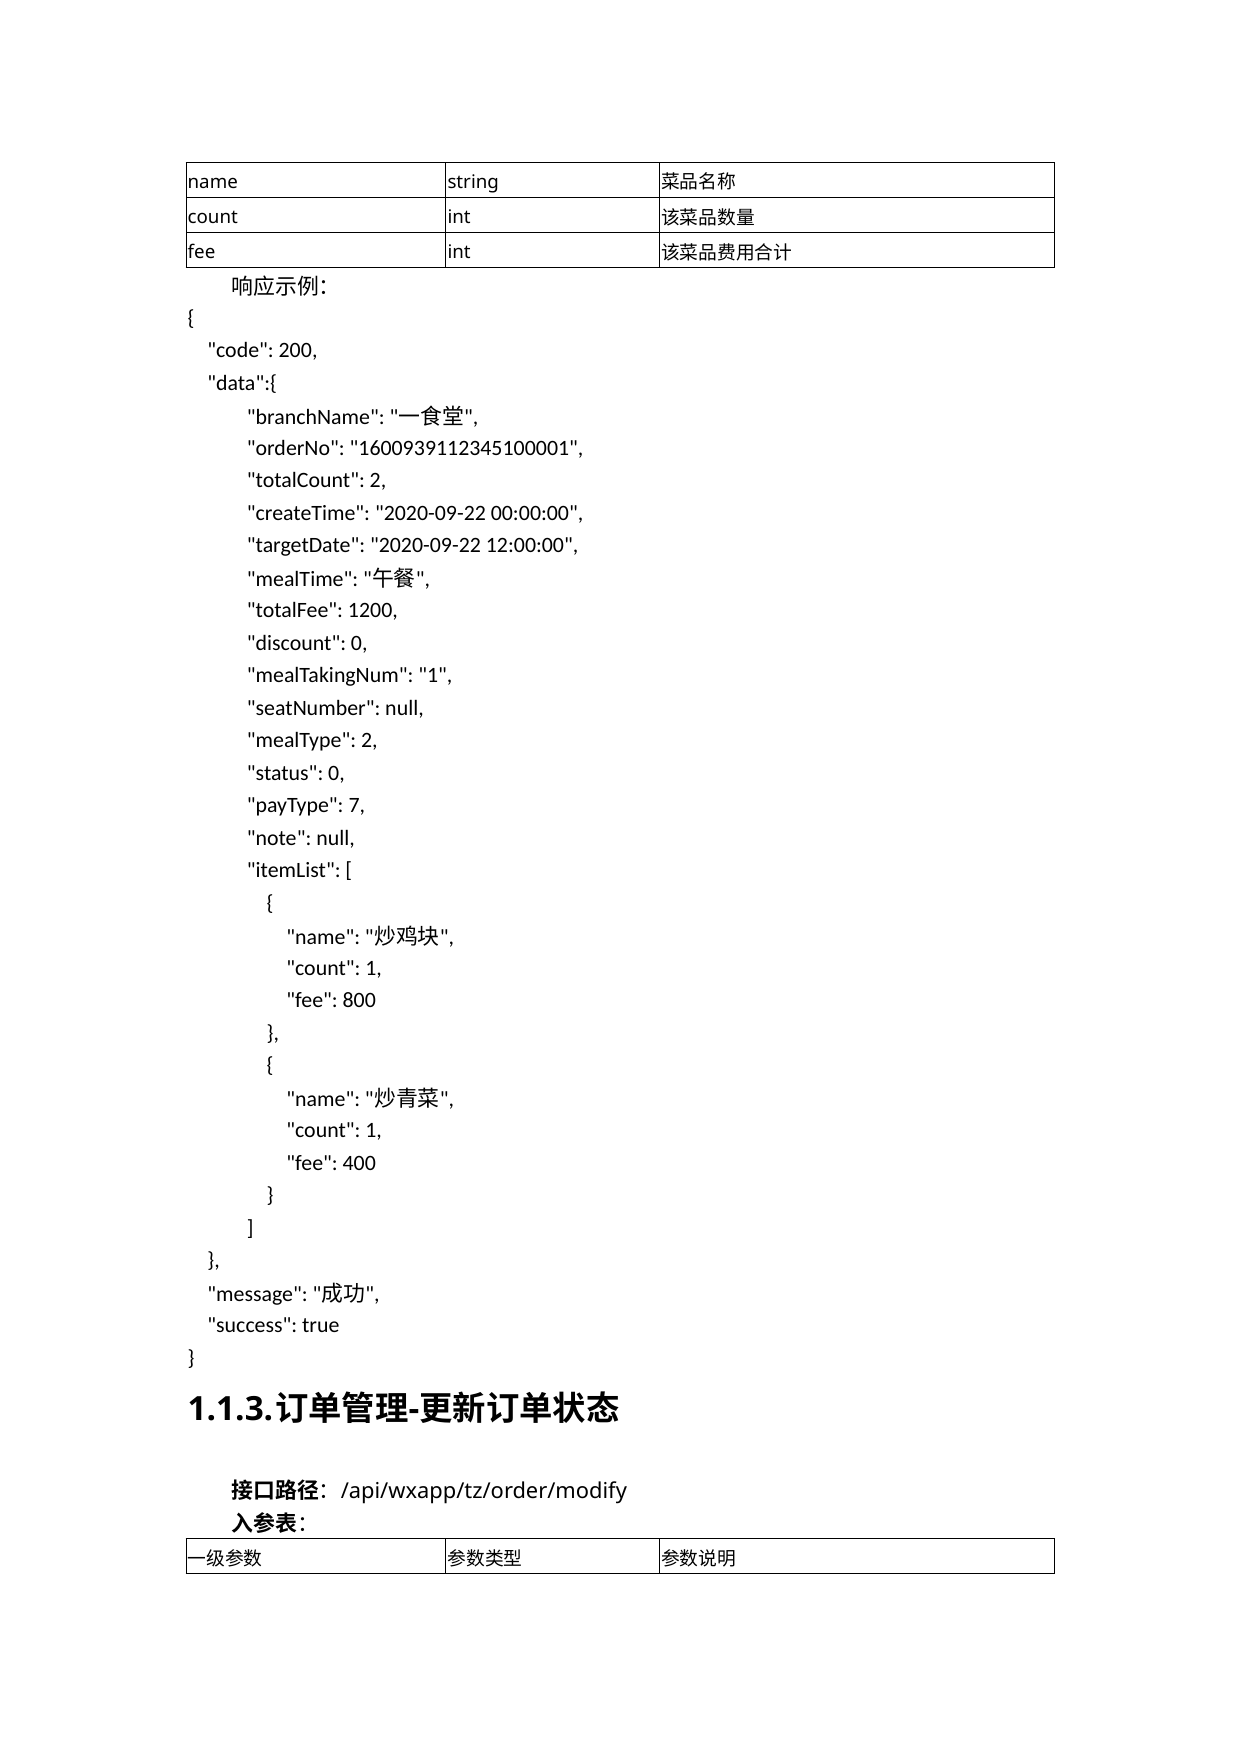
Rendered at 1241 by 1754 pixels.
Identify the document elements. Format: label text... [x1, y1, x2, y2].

text { [187, 301, 1053, 333]
table_cell string [446, 163, 659, 197]
text "count": 1, [187, 951, 1053, 983]
text "totalCount": 2, [187, 463, 1053, 496]
text "data":{ [187, 366, 1053, 398]
text }, [187, 1016, 1053, 1048]
table_cell int [446, 198, 659, 232]
text "fee": 800 [187, 983, 1053, 1016]
text ] [187, 1211, 1053, 1243]
text "discount": 0, [187, 626, 1053, 658]
table_cell name [187, 163, 445, 197]
text "orderNo": "1600939112345100001", [187, 431, 1053, 463]
table_cell count [187, 198, 445, 232]
text "payType": 7, [187, 788, 1053, 821]
text "fee": 400 [187, 1146, 1053, 1178]
text "createTime": "2020-09-22 00:00:00", [187, 496, 1053, 528]
text "status": 0, [187, 756, 1053, 788]
text "note": null, [187, 821, 1053, 853]
text "mealTime": "午餐", [187, 561, 1053, 593]
table_header 参数类型 [446, 1539, 659, 1573]
text "message": "成功", [187, 1276, 1053, 1308]
table_cell int [446, 233, 659, 267]
table_header 参数说明 [660, 1539, 1054, 1573]
text "targetDate": "2020-09-22 12:00:00", [187, 528, 1053, 561]
text "name": "炒青菜", [187, 1081, 1053, 1113]
text "seatNumber": null, [187, 691, 1053, 723]
text "success": true [187, 1308, 1053, 1341]
table_cell fee [187, 233, 445, 267]
text } [187, 1341, 1053, 1373]
text "itemList": [ [187, 853, 1053, 886]
text 接口路径：/api/wxapp/tz/order/modify [187, 1473, 1053, 1506]
text "branchName": "一食堂", [187, 398, 1053, 431]
text { [187, 1048, 1053, 1081]
text "count": 1, [187, 1113, 1053, 1146]
text "mealTakingNum": "1", [187, 658, 1053, 691]
text "totalFee": 1200, [187, 593, 1053, 626]
text 响应示例： [187, 268, 1053, 301]
text { [187, 886, 1053, 918]
table_cell 菜品名称 [660, 163, 1054, 197]
table_cell 该菜品费用合计 [660, 233, 1054, 267]
subtitle 订单管理-更新订单状态 [187, 1373, 1053, 1438]
table_header 一级参数 [187, 1539, 445, 1573]
text "code": 200, [187, 333, 1053, 366]
text 入参表： [187, 1506, 1053, 1538]
text }, [187, 1243, 1053, 1276]
text } [187, 1178, 1053, 1211]
table_cell 该菜品数量 [660, 198, 1054, 232]
text "name": "炒鸡块", [187, 918, 1053, 951]
text "mealType": 2, [187, 723, 1053, 756]
